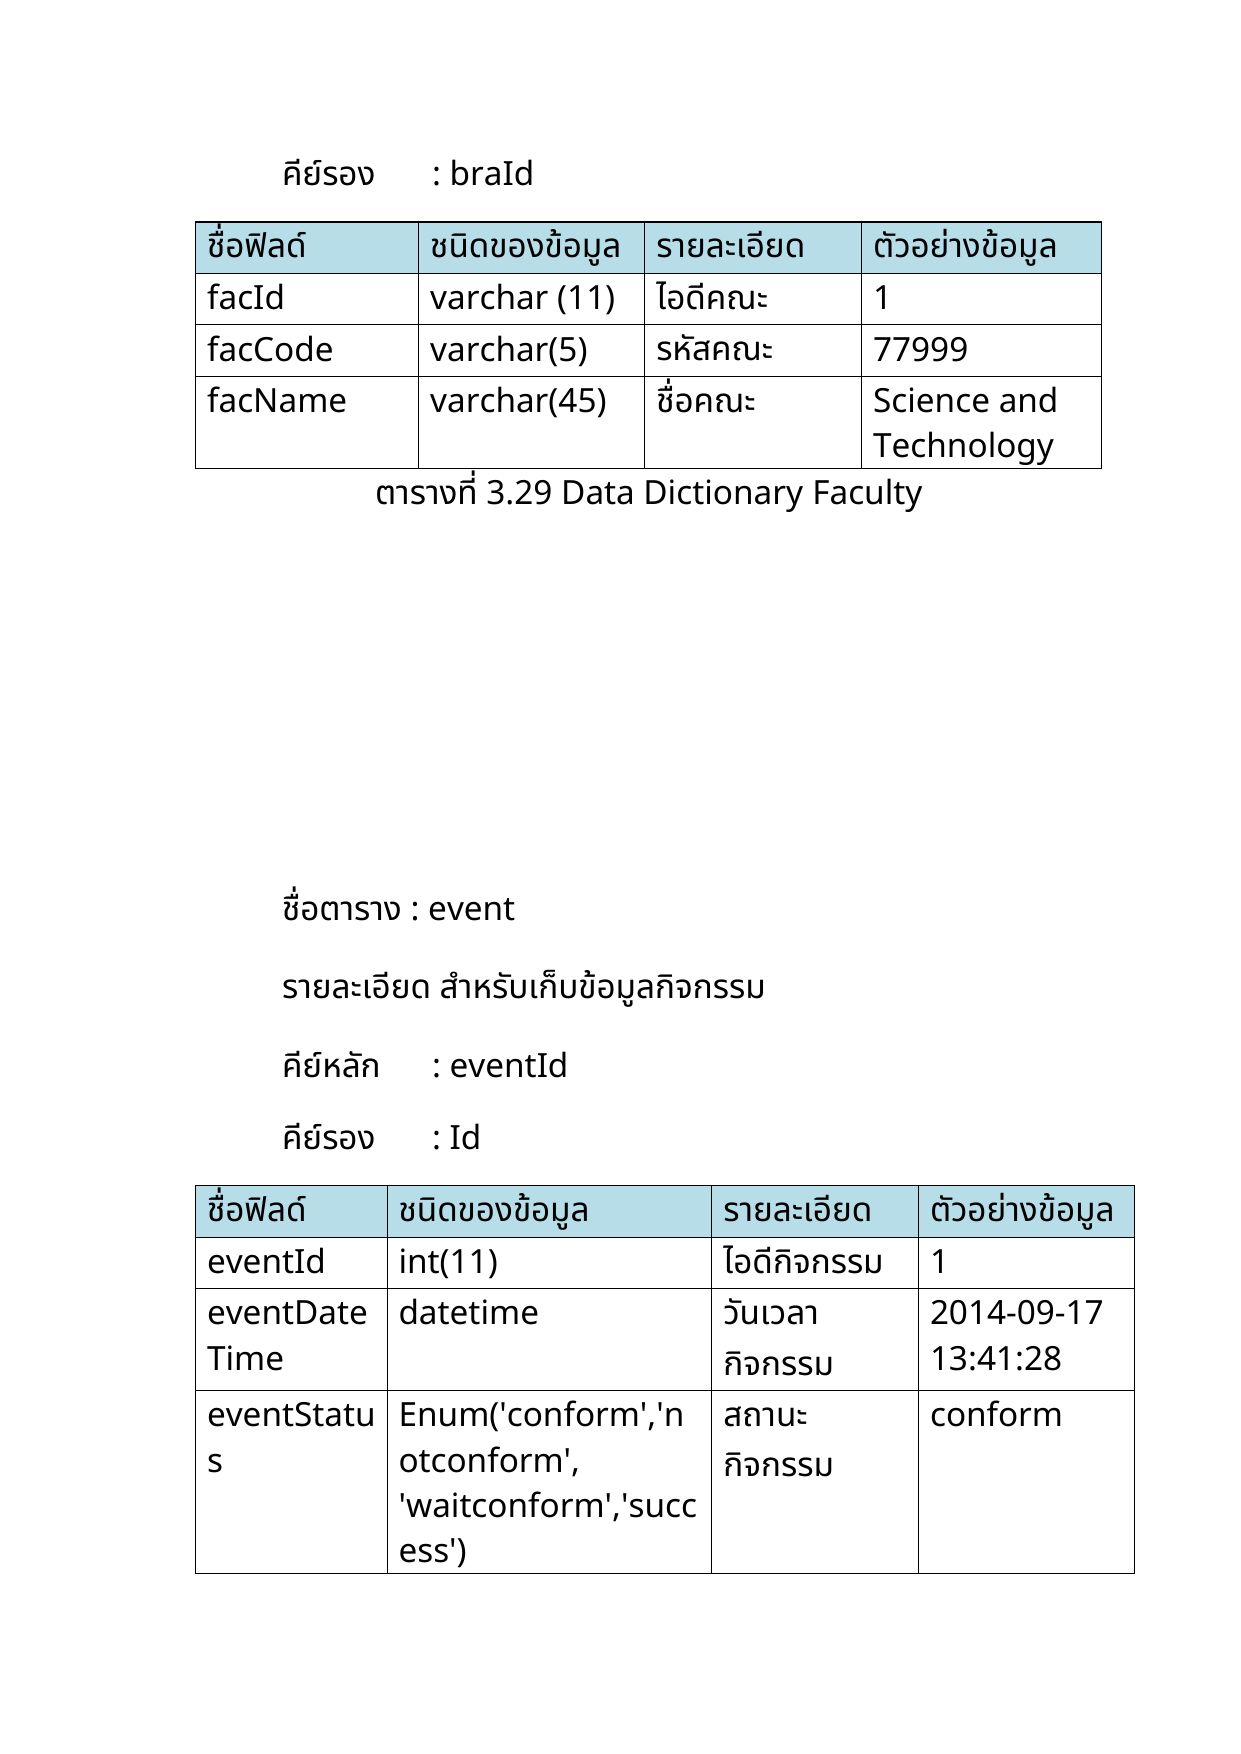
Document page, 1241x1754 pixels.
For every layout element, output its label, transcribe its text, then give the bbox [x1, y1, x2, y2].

table_cell varchar (11) [419, 274, 644, 324]
table_cell facName [196, 377, 418, 468]
table_cell รหัสคณะ [645, 325, 861, 376]
table_cell ไอดีคณะ [645, 274, 861, 324]
text ชื่อตาราง : event [207, 884, 1090, 935]
table_cell varchar(45) [419, 377, 644, 468]
table_cell Enum('conform','notconform', 'waitconform','success') [388, 1391, 711, 1573]
table_header ชนิดของข้อมูล [388, 1186, 711, 1237]
table_cell conform [919, 1391, 1134, 1573]
table_cell 1 [862, 274, 1101, 324]
table_cell วันเวลากิจกรรม [712, 1289, 918, 1390]
table_cell facCode [196, 325, 418, 376]
table_cell varchar(5) [419, 325, 644, 376]
text คีย์รอง : braId [207, 150, 1090, 201]
table_cell 2014-09-17 13:41:28 [919, 1289, 1134, 1390]
table_cell ไอดีกิจกรรม [712, 1238, 918, 1288]
table_cell eventStatus [196, 1391, 387, 1573]
table_cell facId [196, 274, 418, 324]
table_cell eventId [196, 1238, 387, 1288]
table_header ชื่อฟิลด์ [196, 223, 418, 273]
table_header ชนิดของข้อมูล [419, 223, 644, 273]
table_cell สถานะกิจกรรม [712, 1391, 918, 1573]
table_header ตัวอย่างข้อมูล [919, 1186, 1134, 1237]
table_header ตัวอย่างข้อมูล [862, 223, 1101, 273]
table_cell Science and Technology [862, 377, 1101, 468]
text ตารางที่ 3.29 Data Dictionary Faculty [207, 469, 1090, 519]
table_cell ชื่อคณะ [645, 377, 861, 468]
table_cell eventDateTime [196, 1289, 387, 1390]
table_header รายละเอียด [645, 223, 861, 273]
table_cell 77999 [862, 325, 1101, 376]
text รายละเอียด สำหรับเก็บข้อมูลกิจกรรม [207, 963, 1090, 1014]
table_cell 1 [919, 1238, 1134, 1288]
table_header ชื่อฟิลด์ [196, 1186, 387, 1237]
table_cell int(11) [388, 1238, 711, 1288]
table_header รายละเอียด [712, 1186, 918, 1237]
table_cell datetime [388, 1289, 711, 1390]
text คีย์รอง : Id [207, 1114, 1090, 1164]
text คีย์หลัก : eventId [207, 1042, 1090, 1093]
